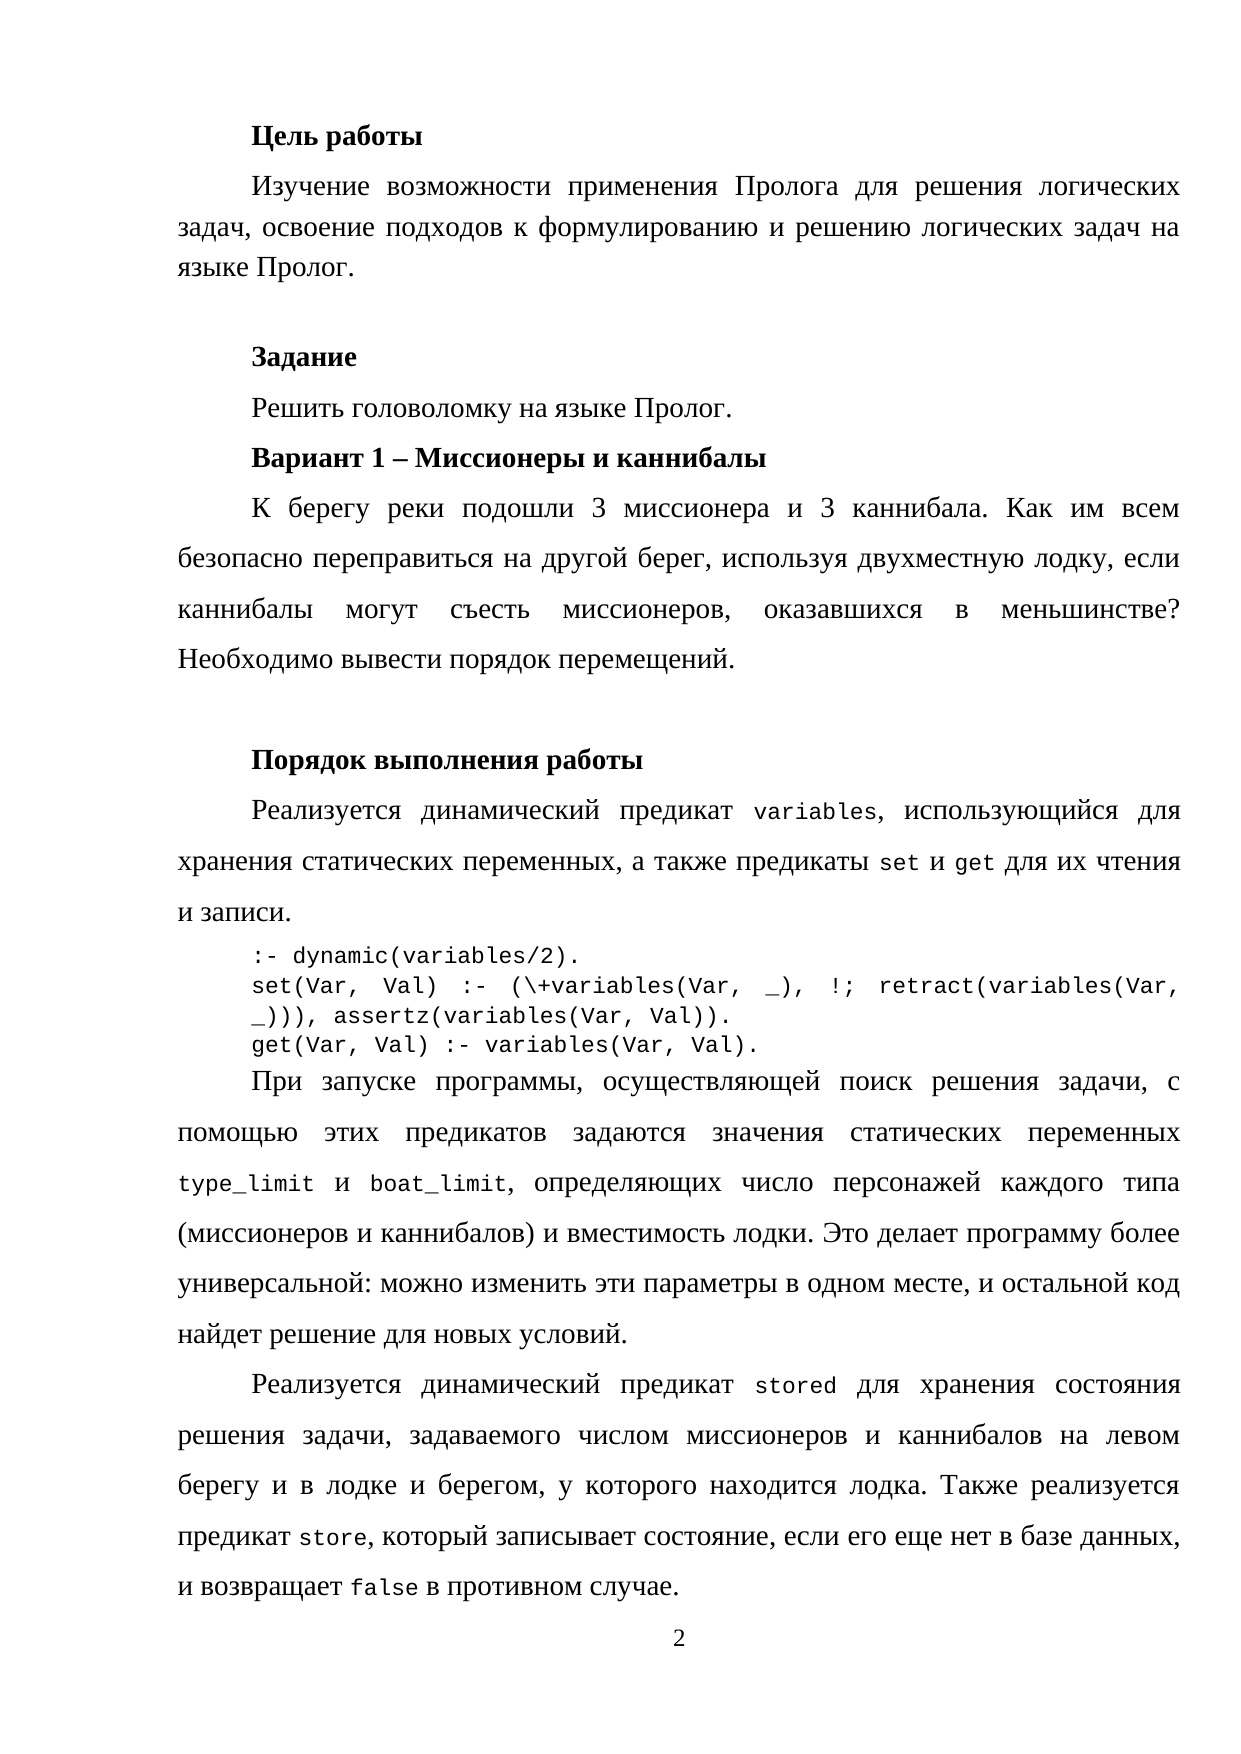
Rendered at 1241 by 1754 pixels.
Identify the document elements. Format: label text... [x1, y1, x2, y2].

text set(Var, Val) :- (\+variables(Var, _), !; retract(variables(Var, _))), assertz(variables(Var, Val)). [251, 974, 1181, 1030]
text Порядок выполнения работы [177, 742, 1181, 775]
text Изучение возможности применения Пролога для решения логических задач, освоение подходов к формулированию и решению логических задач на языке Пролог. [177, 168, 1181, 282]
text Реализуется динамический предикат stored для хранения состояния решения задачи, задаваемого числом миссионеров и каннибалов на левом берегу и в лодке и берегом, у которого находится лодка. Также реализуется предикат store, который записывает состояние, если его еще нет в базе данных, и возвращает false в противном случае. [177, 1366, 1181, 1603]
text При запуске программы, осуществляющей поиск решения задачи, с помощью этих предикатов задаются значения статических переменных type_limit и boat_limit, определяющих число персонажей каждого типа (миссионеров и каннибалов) и вместимость лодки. Это делает программу более универсальной: можно изменить эти параметры в одном месте, и остальной код найдет решение для новых условий. [177, 1063, 1181, 1349]
text К берегу реки подошли 3 миссионера и 3 каннибала. Как им всем безопасно переправиться на другой берег, используя двухместную лодку, если каннибалы могут съесть миссионеров, оказавшихся в меньшинстве? Необходимо вывести порядок перемещений. [177, 490, 1181, 675]
text Вариант 1 – Миссионеры и каннибалы [177, 440, 1181, 473]
text Задание [177, 339, 1181, 373]
text get(Var, Val) :- variables(Var, Val). [251, 1034, 1181, 1060]
text :- dynamic(variables/2). [251, 944, 1181, 970]
text Реализуется динамический предикат variables, использующийся для хранения статических переменных, а также предикаты set и get для их чтения и записи. [177, 792, 1181, 928]
text Цель работы [177, 118, 1181, 152]
text Решить головоломку на языке Пролог. [177, 390, 1181, 423]
